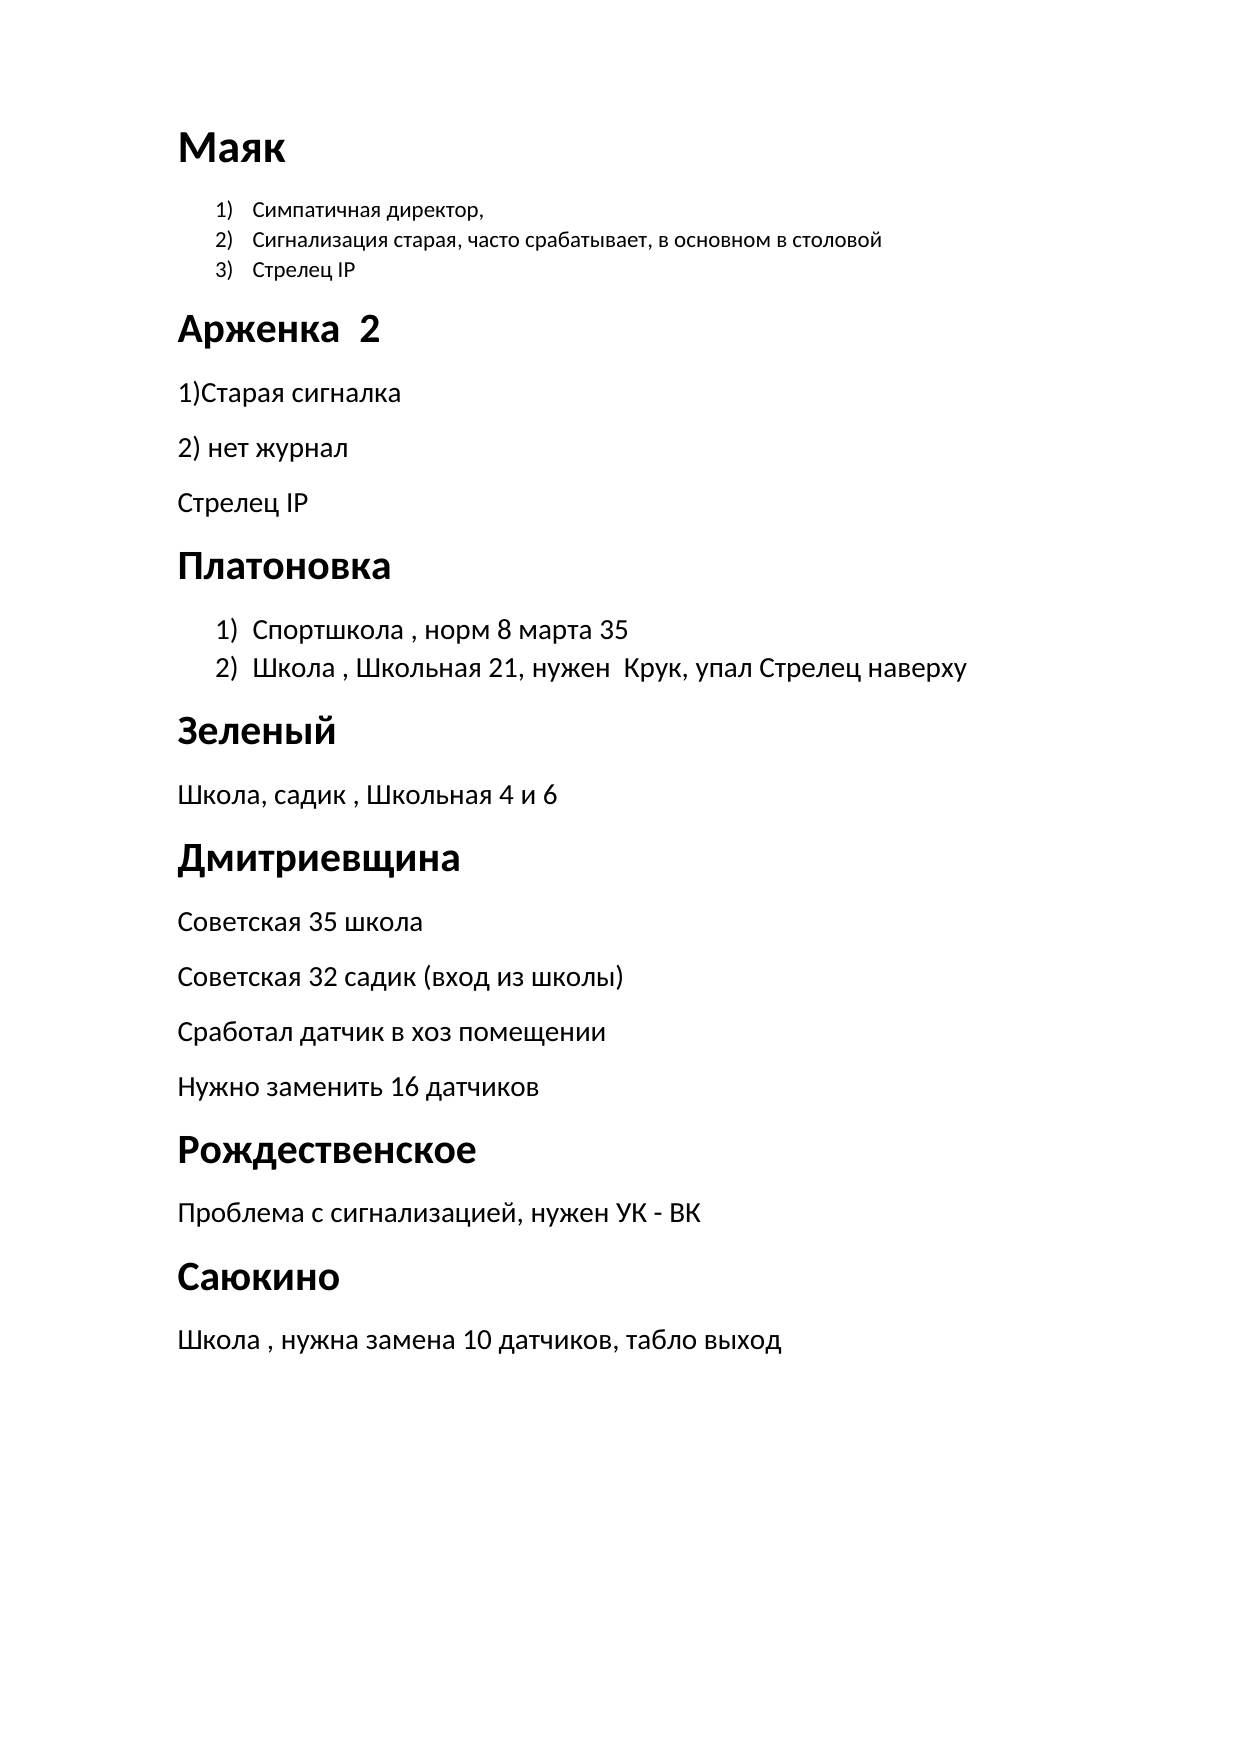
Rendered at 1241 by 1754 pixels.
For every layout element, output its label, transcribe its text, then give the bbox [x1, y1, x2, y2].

text Школа, садик , Школьная 4 и 6 [177, 776, 1152, 812]
text Стрелец IP [177, 484, 1152, 520]
text Школа , нужна замена 10 датчиков, табло выход [177, 1321, 1152, 1357]
text Проблема с сигнализацией, нужен УК - ВК [177, 1194, 1152, 1230]
text Дмитриевщина [177, 831, 1152, 882]
list Спортшкола , норм 8 марта 35 [215, 611, 1152, 646]
text Маяк [177, 118, 1152, 174]
text Зеленый [177, 704, 1152, 755]
text Советская 35 школа [177, 903, 1152, 938]
text Рождественское [177, 1123, 1152, 1174]
list Симпатичная директор, [215, 195, 1152, 223]
list Сигнализация старая, часто срабатывает, в основном в столовой [215, 225, 1152, 253]
text Арженка 2 [177, 302, 1152, 353]
list Школа , Школьная 21, нужен Крук, упал Стрелец наверху [215, 649, 1152, 685]
text 1)Старая сигналка [177, 374, 1152, 409]
text Сработал датчик в хоз помещении [177, 1013, 1152, 1048]
text 2) нет журнал [177, 429, 1152, 465]
text Нужно заменить 16 датчиков [177, 1068, 1152, 1103]
text Советская 32 садик (вход из школы) [177, 958, 1152, 993]
text Саюкино [177, 1250, 1152, 1301]
text Платоновка [177, 539, 1152, 590]
list Стрелец IP [215, 256, 1152, 283]
